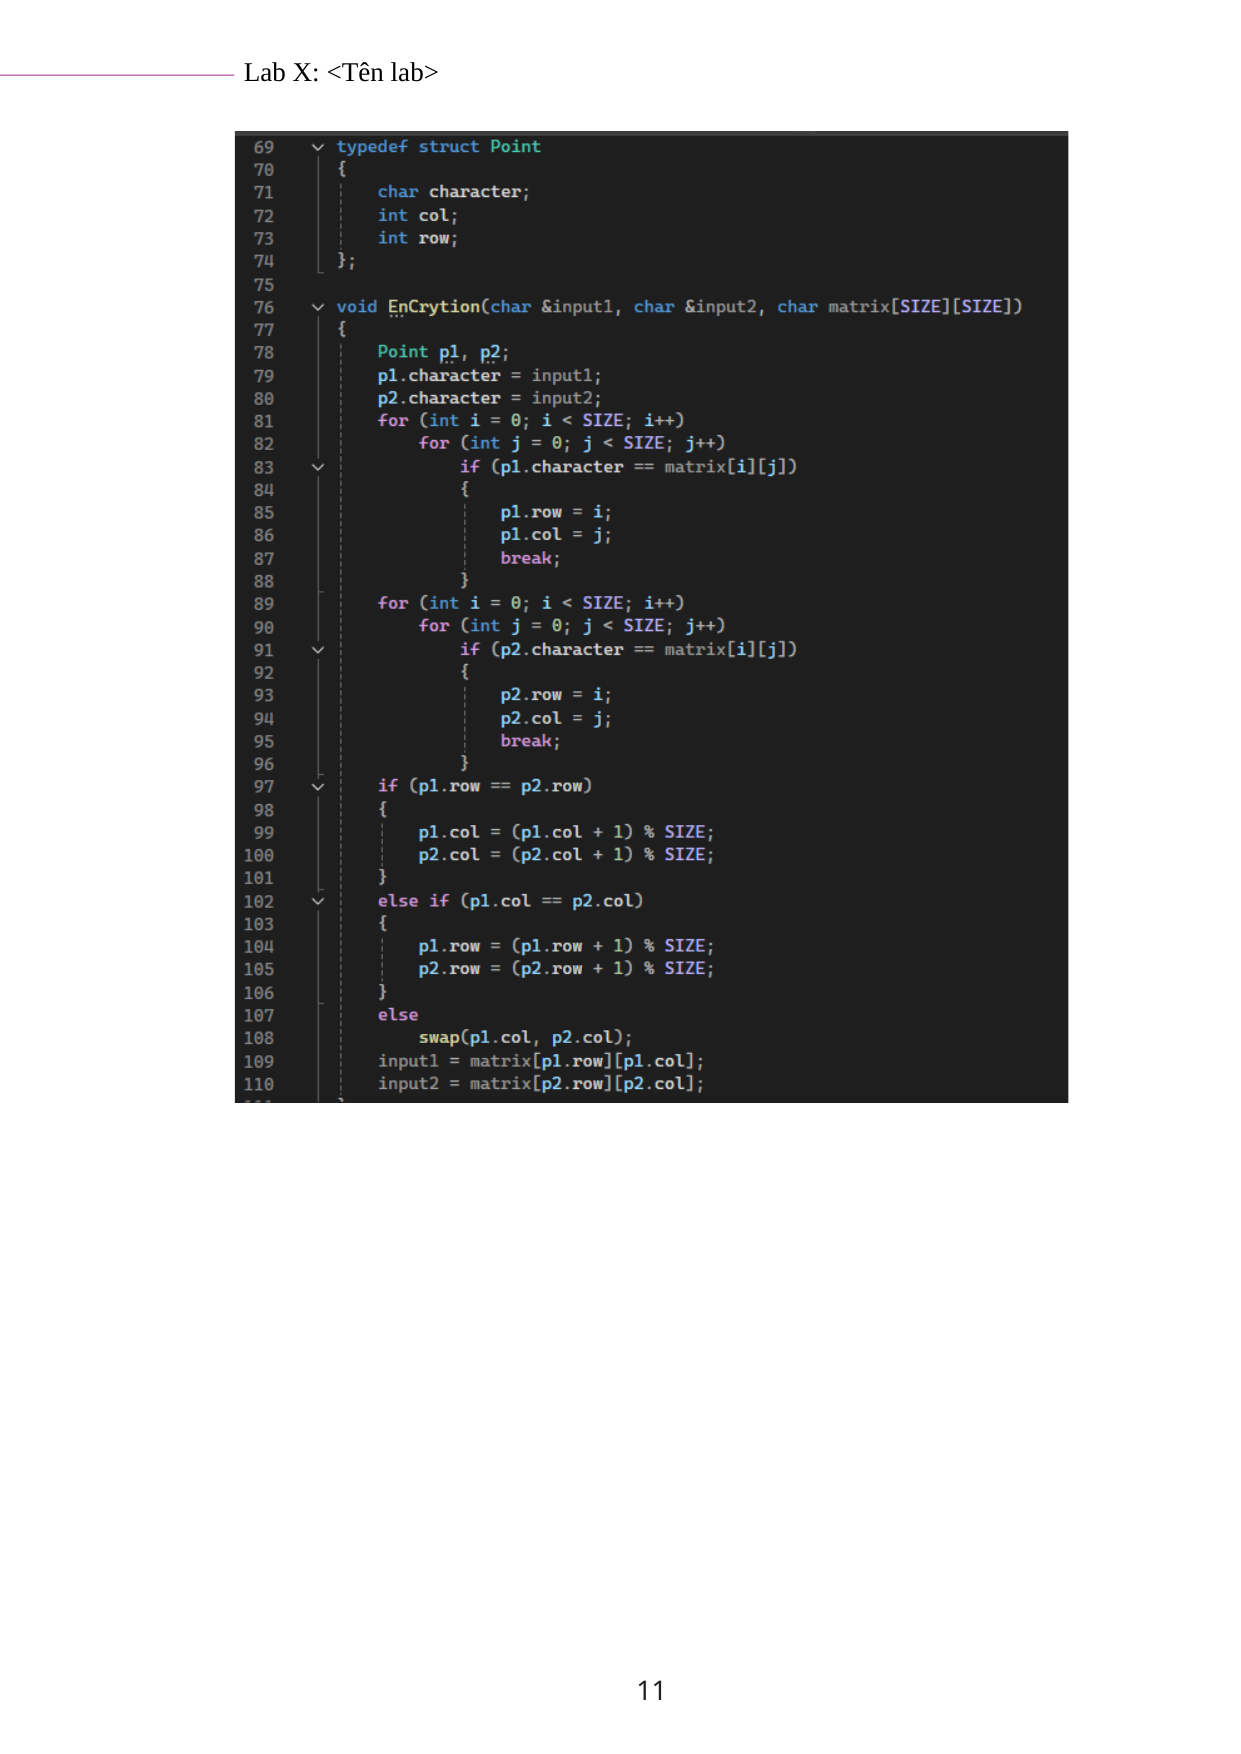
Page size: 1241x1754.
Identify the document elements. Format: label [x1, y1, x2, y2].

picture [234, 131, 1069, 1103]
